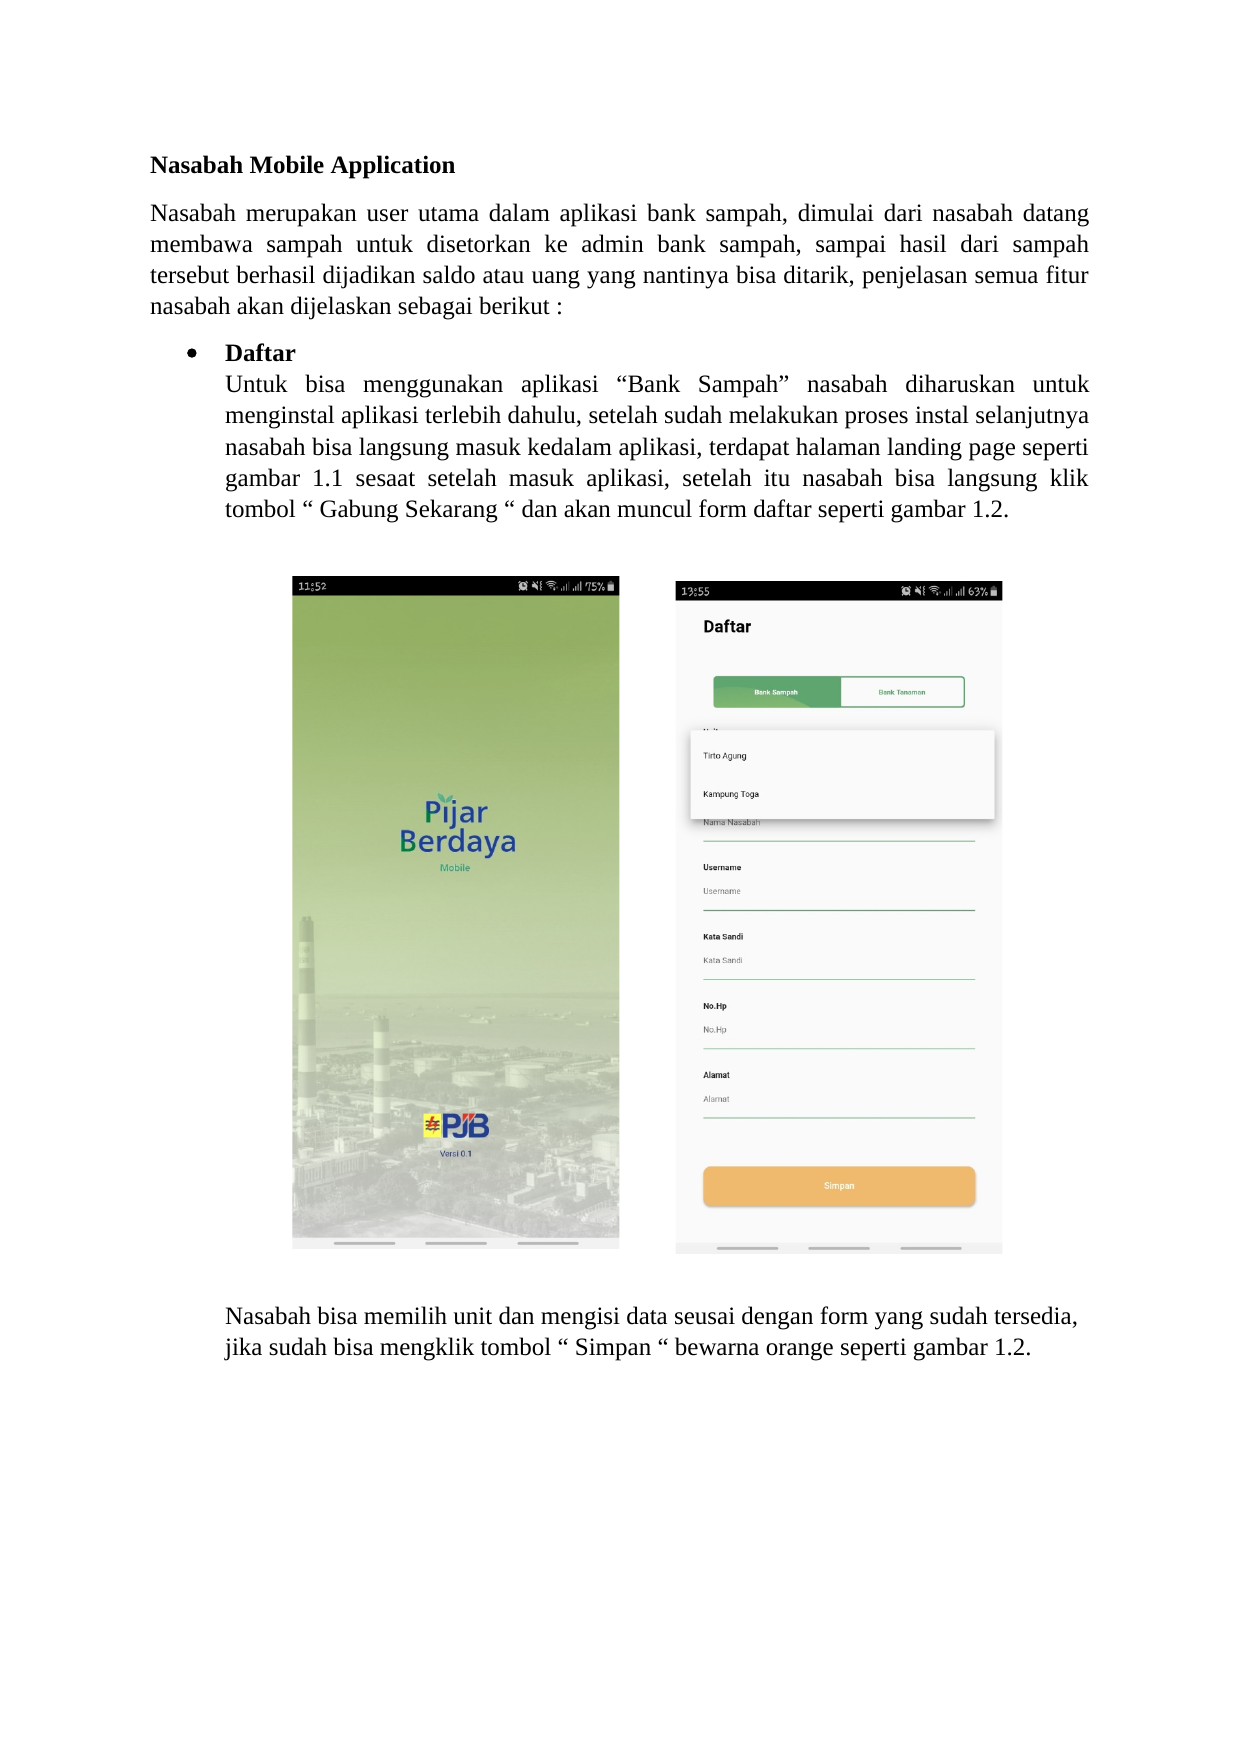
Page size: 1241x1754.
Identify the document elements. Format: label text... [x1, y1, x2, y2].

text Nasabah merupakan user utama dalam aplikasi bank sampah, dimulai dari nasabah datang membawa sampah untuk disetorkan ke admin bank sampah, sampai hasil dari sampah tersebut berhasil dijadikan saldo atau uang yang nantinya bisa ditarik, penjelasan semua fitur nasabah akan dijelaskan sebagai berikut : [150, 198, 1090, 319]
picture [292, 576, 620, 1249]
list Daftar [187, 338, 1090, 367]
picture [675, 581, 1003, 1254]
text Nasabah Mobile Application [150, 150, 1090, 179]
list Nasabah bisa memilih unit dan mengisi data seusai dengan form yang sudah tersedia, jika sudah bisa mengklik tombol “ Simpan “ bewarna orange seperti gambar 1.2. [225, 1301, 1090, 1361]
list Untuk bisa menggunakan aplikasi “Bank Sampah” nasabah diharuskan untuk menginstal aplikasi terlebih dahulu, setelah sudah melakukan proses instal selanjutnya nasabah bisa langsung masuk kedalam aplikasi, terdapat halaman landing page seperti gambar 1.1 sesaat setelah masuk aplikasi, setelah itu nasabah bisa langsung klik tombol “ Gabung Sekarang “ dan akan muncul form daftar seperti gambar 1.2. [225, 369, 1090, 522]
